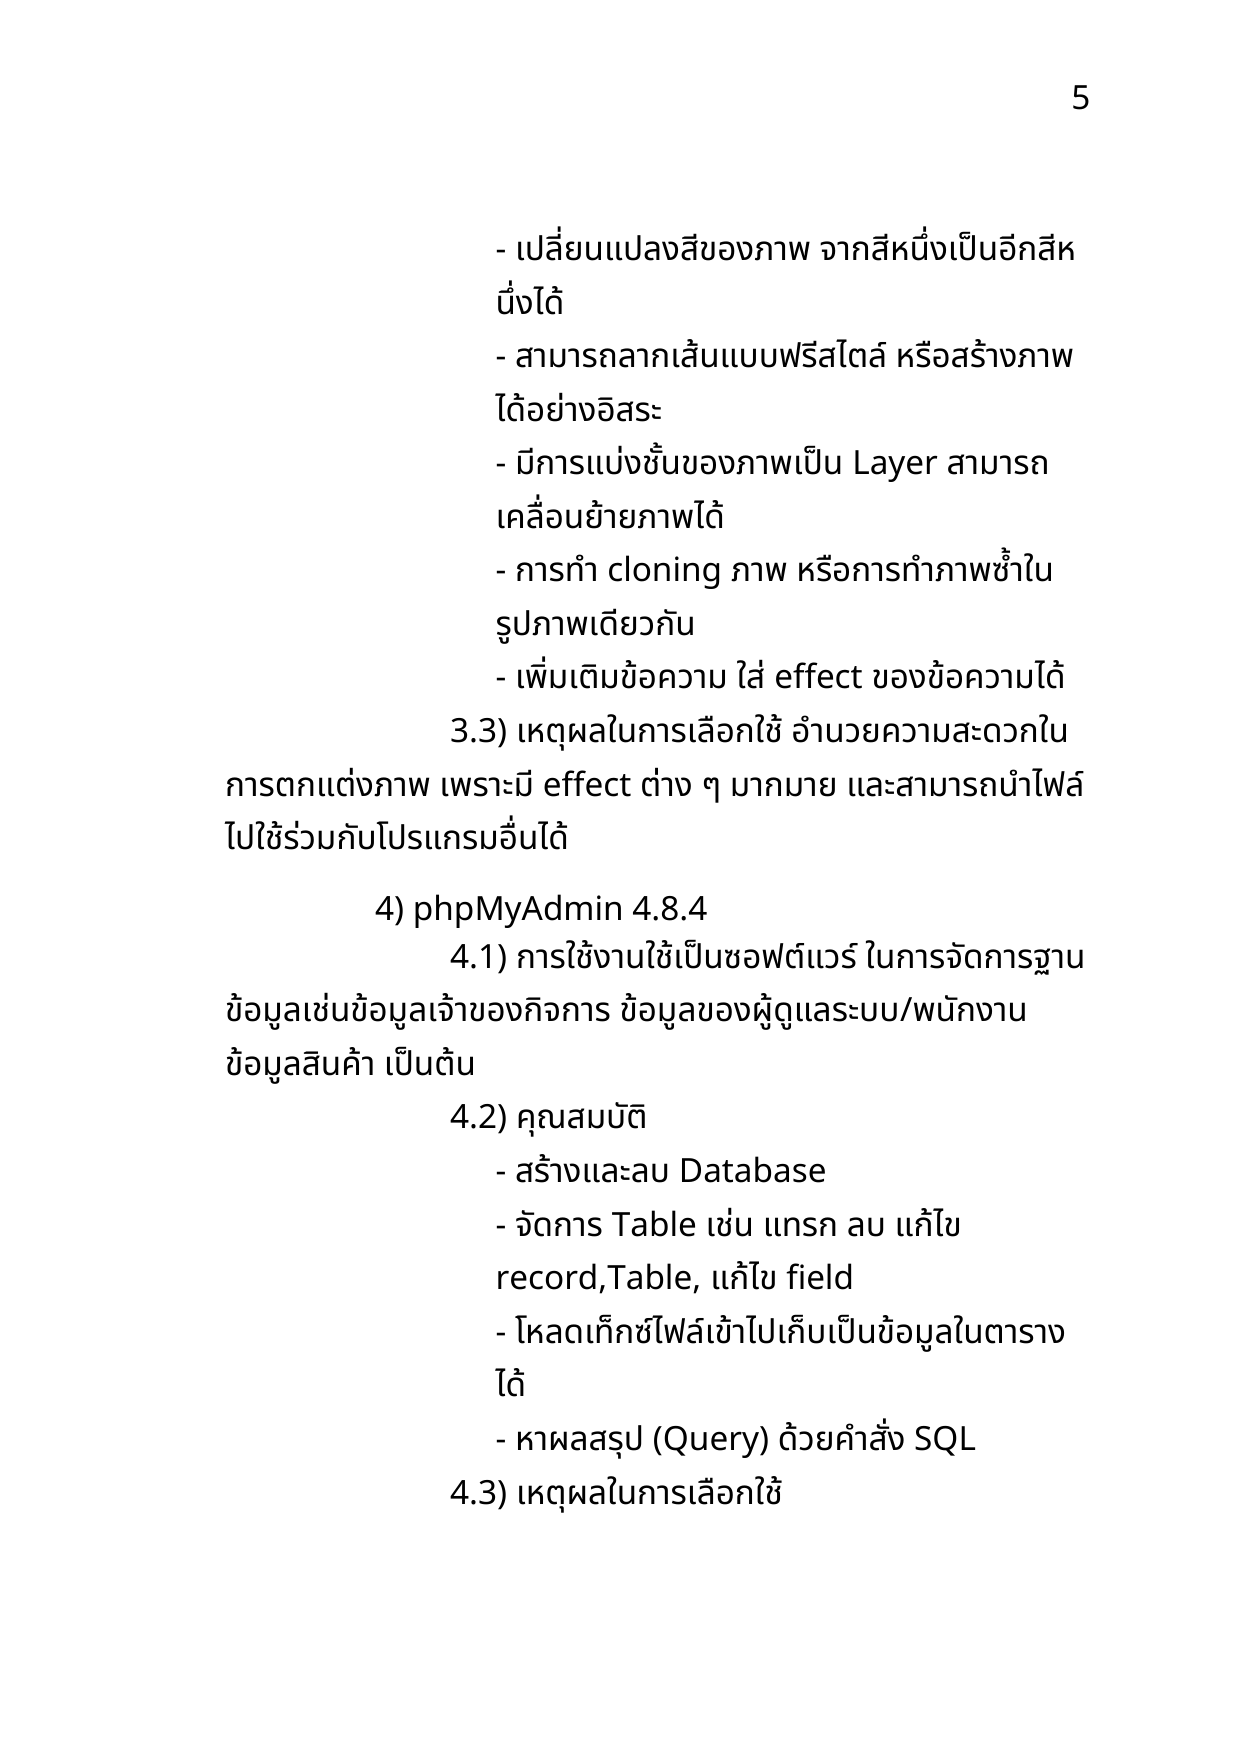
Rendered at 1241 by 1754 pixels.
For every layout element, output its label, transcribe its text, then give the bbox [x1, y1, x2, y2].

text 4.2) คุณสมบัติ [450, 1093, 1087, 1144]
text 4) phpMyAdmin 4.8.4 [375, 884, 1087, 930]
text - เปลี่ยนแปลงสีของภาพ จากสีหนึ่งเป็นอีกสีหนึ่งได้ [495, 225, 1087, 329]
text 4.3) เหตุผลในการเลือกใช้ [450, 1468, 1087, 1519]
text - โหลดเท็กซ์ไฟล์เข้าไปเก็บเป็นข้อมูลในตารางได้ [495, 1308, 1087, 1412]
text - สามารถลากเส้นแบบฟรีสไตล์ หรือสร้างภาพได้อย่างอิสระ [495, 332, 1087, 436]
text - จัดการ Table เช่น แทรก ลบ แก้ไข record,Table, แก้ไข field [495, 1201, 1087, 1305]
text - หาผลสรุป (Query) ด้วยคำสั่ง SQL [495, 1415, 1087, 1466]
text - การทำ cloning ภาพ หรือการทำภาพซ้ำในรูปภาพเดียวกัน [495, 546, 1087, 650]
text - สร้างและลบ Database [495, 1147, 1087, 1197]
text - มีการแบ่งชั้นของภาพเป็น Layer สามารถเคลื่อนย้ายภาพได้ [495, 439, 1087, 543]
text - เพิ่มเติมข้อความ ใส่ effect ของข้อความได้ [495, 653, 1087, 704]
text 4.1) การใช้งานใช้เป็นซอฟต์แวร์ ในการจัดการฐานข้อมูลเช่นข้อมูลเจ้าของกิจการ ข้อมูลของผู้ดูแลระบบ/พนักงาน ข้อมูลสินค้า เป็นต้น [225, 932, 1087, 1090]
text 3.3) เหตุผลในการเลือกใช้ อำนวยความสะดวกในการตกแต่งภาพ เพราะมี effect ต่าง ๆ มากมาย และสามารถนำไฟล์ไปใช้ร่วมกับโปรแกรมอื่นได้ [225, 707, 1087, 865]
